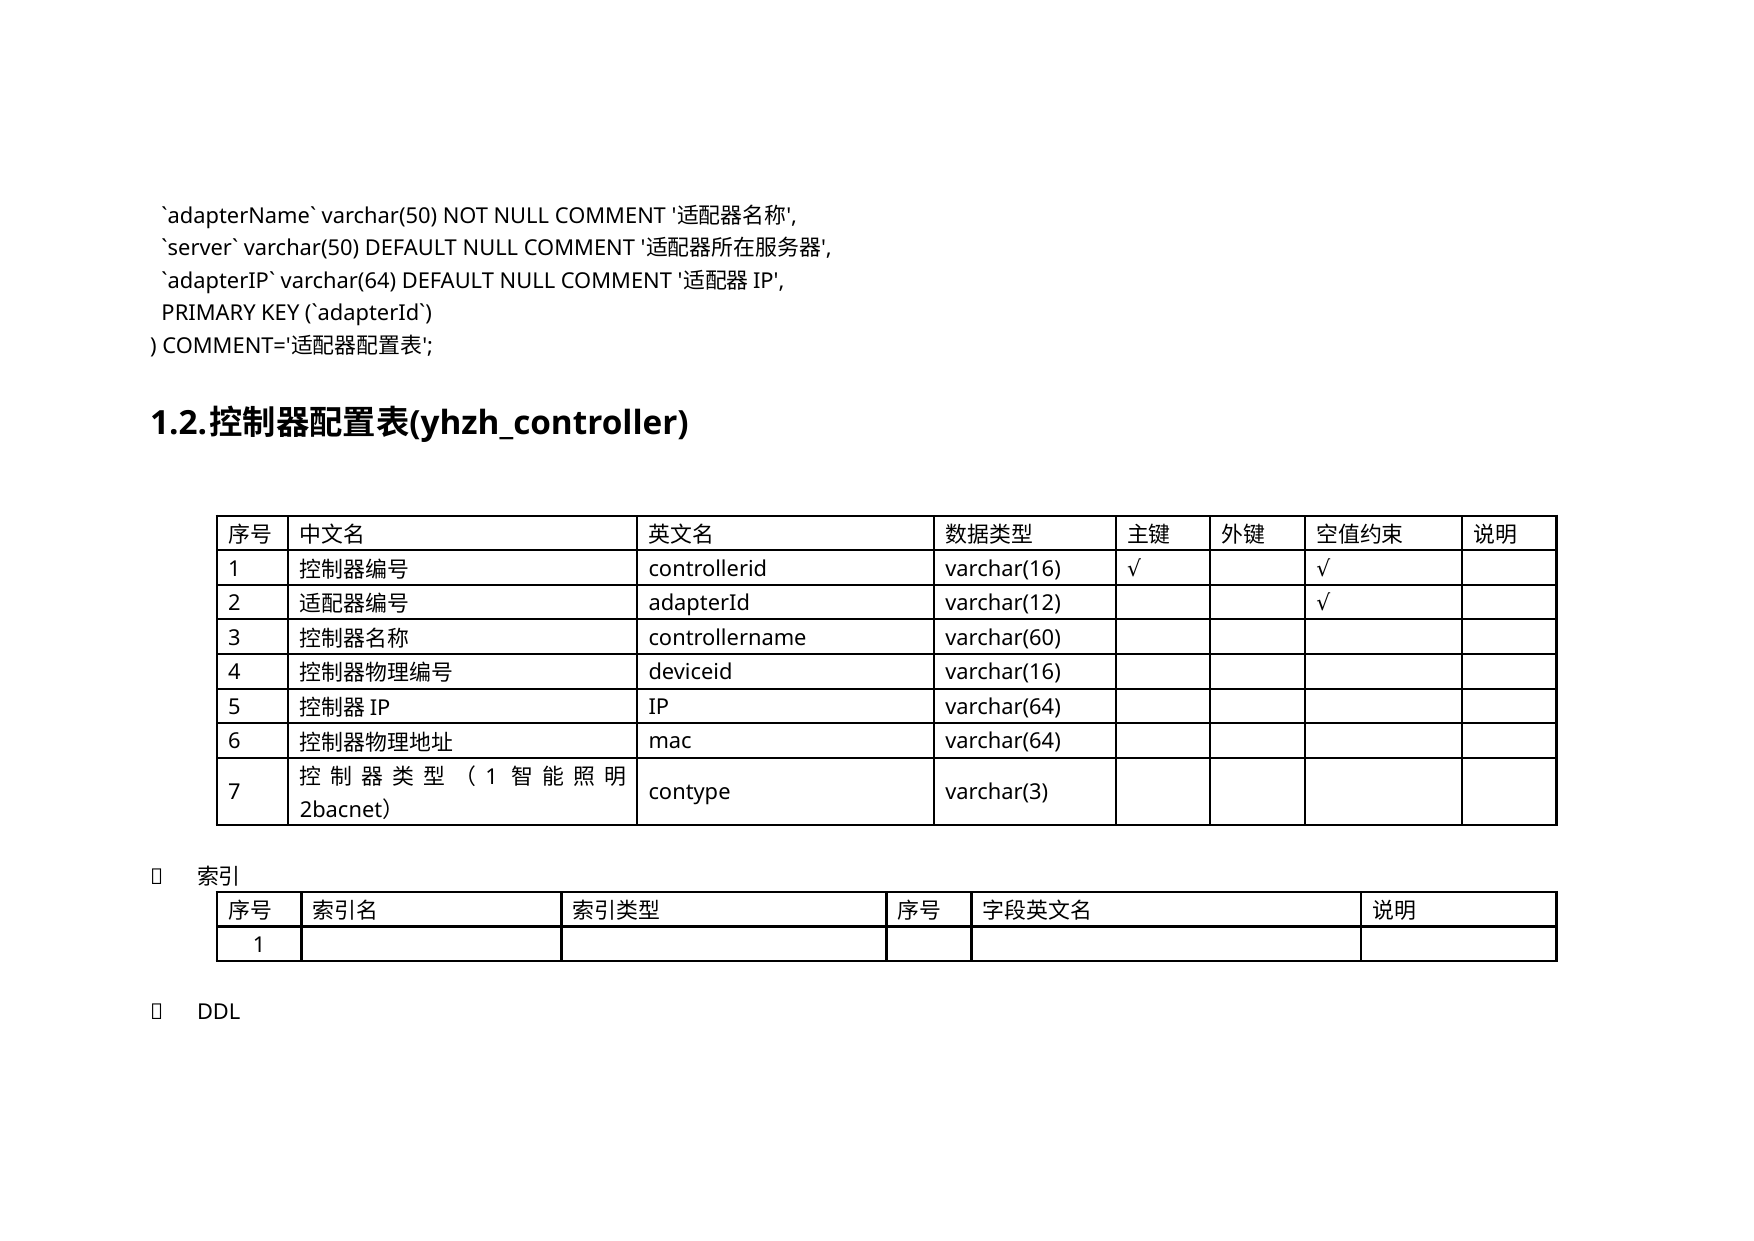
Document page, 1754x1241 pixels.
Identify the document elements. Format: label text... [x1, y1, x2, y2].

table_cell varchar(64) [935, 690, 1115, 722]
table_header 序号 [218, 517, 287, 549]
table_cell 3 [218, 620, 287, 653]
table_cell [1211, 620, 1304, 653]
table_cell 控制器物理编号 [289, 655, 636, 687]
table_cell [1463, 620, 1555, 653]
table_cell varchar(16) [935, 551, 1115, 584]
table_cell [1117, 690, 1209, 722]
table_cell 控制器IP [289, 690, 636, 722]
table_cell [1117, 586, 1209, 618]
subtitle 控制器配置表(yhzh_controller) [150, 387, 1604, 452]
table_header 空值约束 [1306, 517, 1461, 549]
table_cell √ [1117, 551, 1209, 584]
table_cell varchar(64) [935, 724, 1115, 757]
table_cell controllerid [638, 551, 933, 584]
table_cell [1306, 655, 1461, 687]
table_cell [1117, 655, 1209, 687]
table_cell 1 [218, 928, 300, 960]
table_header 英文名 [638, 517, 933, 549]
table_header 数据类型 [935, 517, 1115, 549]
table_cell 控制器编号 [289, 551, 636, 584]
table_cell controllername [638, 620, 933, 653]
table_cell 1 [218, 551, 287, 584]
table_cell 控制器类型（1智能照明2bacnet） [289, 759, 636, 824]
table_cell [1463, 759, 1555, 824]
table_cell deviceid [638, 655, 933, 687]
text `adapterName` varchar(50) NOT NULL COMMENT '适配器名称', [150, 198, 1604, 230]
table_cell √ [1306, 586, 1461, 618]
table_cell 4 [218, 655, 287, 687]
table_header 字段英文名 [973, 893, 1360, 925]
table_cell [1211, 759, 1304, 824]
table_cell 5 [218, 690, 287, 722]
table_cell [1211, 551, 1304, 584]
table_header 主键 [1117, 517, 1209, 549]
table_cell 6 [218, 724, 287, 757]
table_header 序号 [888, 893, 970, 925]
table_cell [1211, 724, 1304, 757]
text PRIMARY KEY (`adapterId`) [150, 295, 1604, 328]
table_cell 控制器名称 [289, 620, 636, 653]
table_cell adapterId [638, 586, 933, 618]
table_cell varchar(3) [935, 759, 1115, 824]
text `server` varchar(50) DEFAULT NULL COMMENT '适配器所在服务器', [150, 230, 1604, 263]
table_header 索引类型 [563, 893, 885, 925]
text  DDL [150, 994, 1604, 1027]
text ) COMMENT='适配器配置表'; [150, 328, 1604, 360]
table_cell [1117, 759, 1209, 824]
table_cell [1463, 690, 1555, 722]
table_header 中文名 [289, 517, 636, 549]
table_cell [973, 928, 1360, 960]
table_cell [1362, 928, 1555, 960]
table_cell [1463, 655, 1555, 687]
table_cell [1306, 724, 1461, 757]
table_cell [1306, 690, 1461, 722]
table_header 说明 [1362, 893, 1555, 925]
table_cell [1306, 620, 1461, 653]
table_header 说明 [1463, 517, 1555, 549]
table_header 索引名 [303, 893, 560, 925]
table_cell varchar(60) [935, 620, 1115, 653]
table_cell [303, 928, 560, 960]
table_cell [1117, 724, 1209, 757]
table_cell [1306, 759, 1461, 824]
table_cell mac [638, 724, 933, 757]
table_cell 7 [218, 759, 287, 824]
text  索引 [150, 858, 1604, 891]
table_cell [888, 928, 970, 960]
table_cell [1463, 551, 1555, 584]
table_cell [1211, 655, 1304, 687]
table_header 外键 [1211, 517, 1304, 549]
table_cell [1463, 724, 1555, 757]
text `adapterIP` varchar(64) DEFAULT NULL COMMENT '适配器IP', [150, 263, 1604, 295]
table_header 序号 [218, 893, 300, 925]
table_cell [1211, 586, 1304, 618]
table_cell [1463, 586, 1555, 618]
table_cell varchar(12) [935, 586, 1115, 618]
table_cell contype [638, 759, 933, 824]
table_cell 控制器物理地址 [289, 724, 636, 757]
table_cell IP [638, 690, 933, 722]
table_cell [1211, 690, 1304, 722]
table_cell [1117, 620, 1209, 653]
table_cell varchar(16) [935, 655, 1115, 687]
table_cell 2 [218, 586, 287, 618]
table_cell 适配器编号 [289, 586, 636, 618]
table_cell √ [1306, 551, 1461, 584]
table_cell [563, 928, 885, 960]
